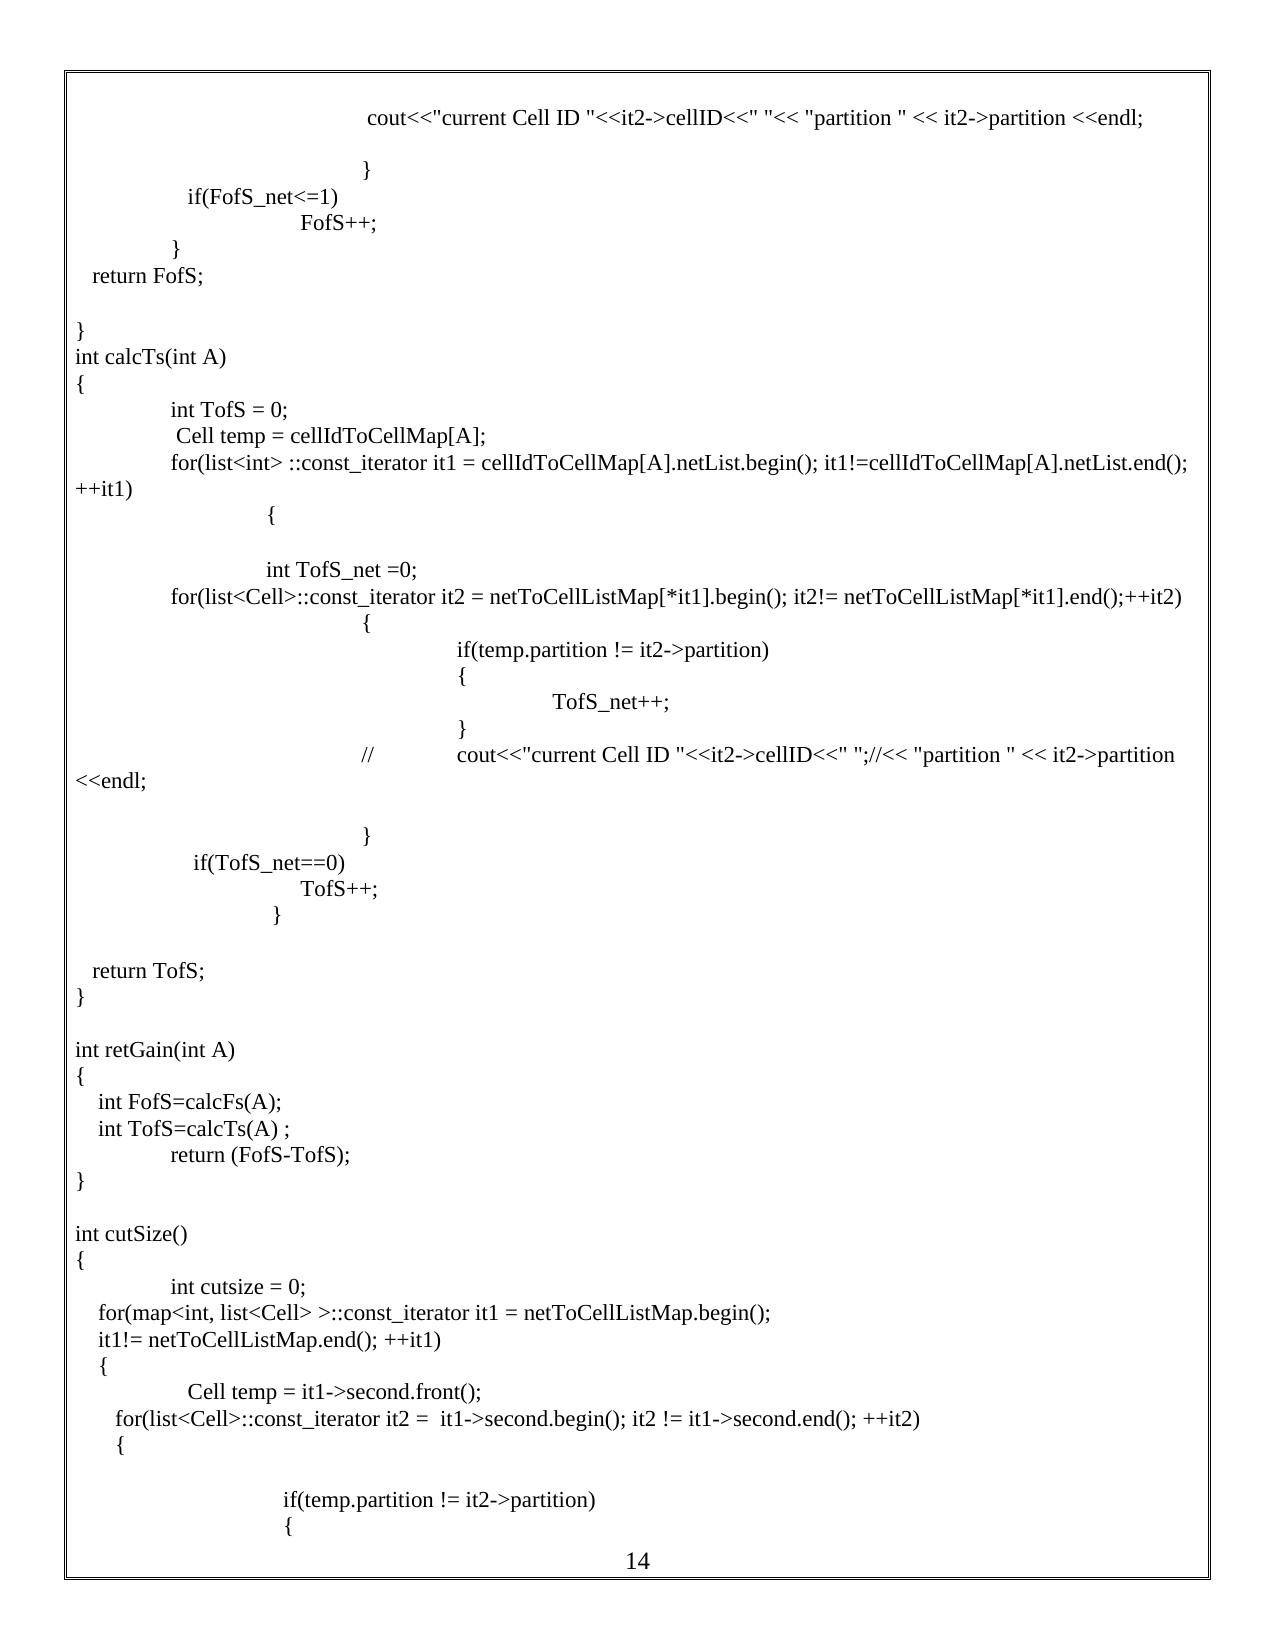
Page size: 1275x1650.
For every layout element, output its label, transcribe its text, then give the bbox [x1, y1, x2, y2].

text it1!= netToCellListMap.end(); ++it1) [75, 1326, 1200, 1352]
text { [75, 609, 1200, 636]
text int FofS=calcFs(A); [75, 1088, 1200, 1115]
text } [75, 1167, 1200, 1194]
text { [75, 501, 1200, 528]
text } [75, 236, 1200, 262]
text } [75, 715, 1200, 741]
text } [75, 902, 1200, 928]
text int calcTs(int A) [75, 343, 1200, 370]
text cout<<"current Cell ID "<<it2->cellID<<" "<< "partition " << it2->partition <<endl; [75, 104, 1200, 156]
text } [75, 317, 1200, 343]
text return FofS; [75, 262, 1200, 288]
text if(TofS_net==0) [75, 849, 1200, 875]
text for(map<int, list<Cell> >::const_iterator it1 = netToCellListMap.begin(); [75, 1299, 1200, 1326]
text } [75, 983, 1200, 1009]
text Cell temp = cellIdToCellMap[A]; [75, 422, 1200, 449]
text if(temp.partition != it2->partition) [75, 1486, 1200, 1512]
text { [75, 1352, 1200, 1378]
text int TofS=calcTs(A) ; [75, 1115, 1200, 1141]
text for(list<Cell>::const_iterator it2 = it1->second.begin(); it2 != it1->second.end(); ++it2) [75, 1405, 1200, 1431]
text TofS_net++; [75, 688, 1200, 715]
text int cutSize() [75, 1220, 1200, 1247]
text int retGain(int A) [75, 1036, 1200, 1062]
text int TofS_net =0; [75, 557, 1200, 583]
text Cell temp = it1->second.front(); [75, 1378, 1200, 1405]
text for(list<Cell>::const_iterator it2 = netToCellListMap[*it1].begin(); it2!= netToCellListMap[*it1].end();++it2) [75, 583, 1200, 609]
text int cutsize = 0; [75, 1273, 1200, 1299]
text { [75, 1431, 1200, 1457]
text // cout<<"current Cell ID "<<it2->cellID<<" ";//<< "partition " << it2->partition <<endl; [75, 741, 1200, 794]
text { [75, 1062, 1200, 1088]
text { [75, 370, 1200, 396]
text return (FofS-TofS); [75, 1141, 1200, 1167]
text { [75, 1247, 1200, 1273]
text for(list<int> ::const_iterator it1 = cellIdToCellMap[A].netList.begin(); it1!=cellIdToCellMap[A].netList.end();++it1) [75, 449, 1200, 501]
text FofS++; [75, 209, 1200, 236]
text return TofS; [75, 957, 1200, 983]
text TofS++; [75, 875, 1200, 902]
text } [75, 822, 1200, 849]
text { [75, 662, 1200, 688]
text { [75, 1512, 1200, 1539]
text } [75, 156, 1200, 183]
text if(FofS_net<=1) [75, 183, 1200, 209]
text if(temp.partition != it2->partition) [75, 636, 1200, 662]
text int TofS = 0; [75, 396, 1200, 422]
